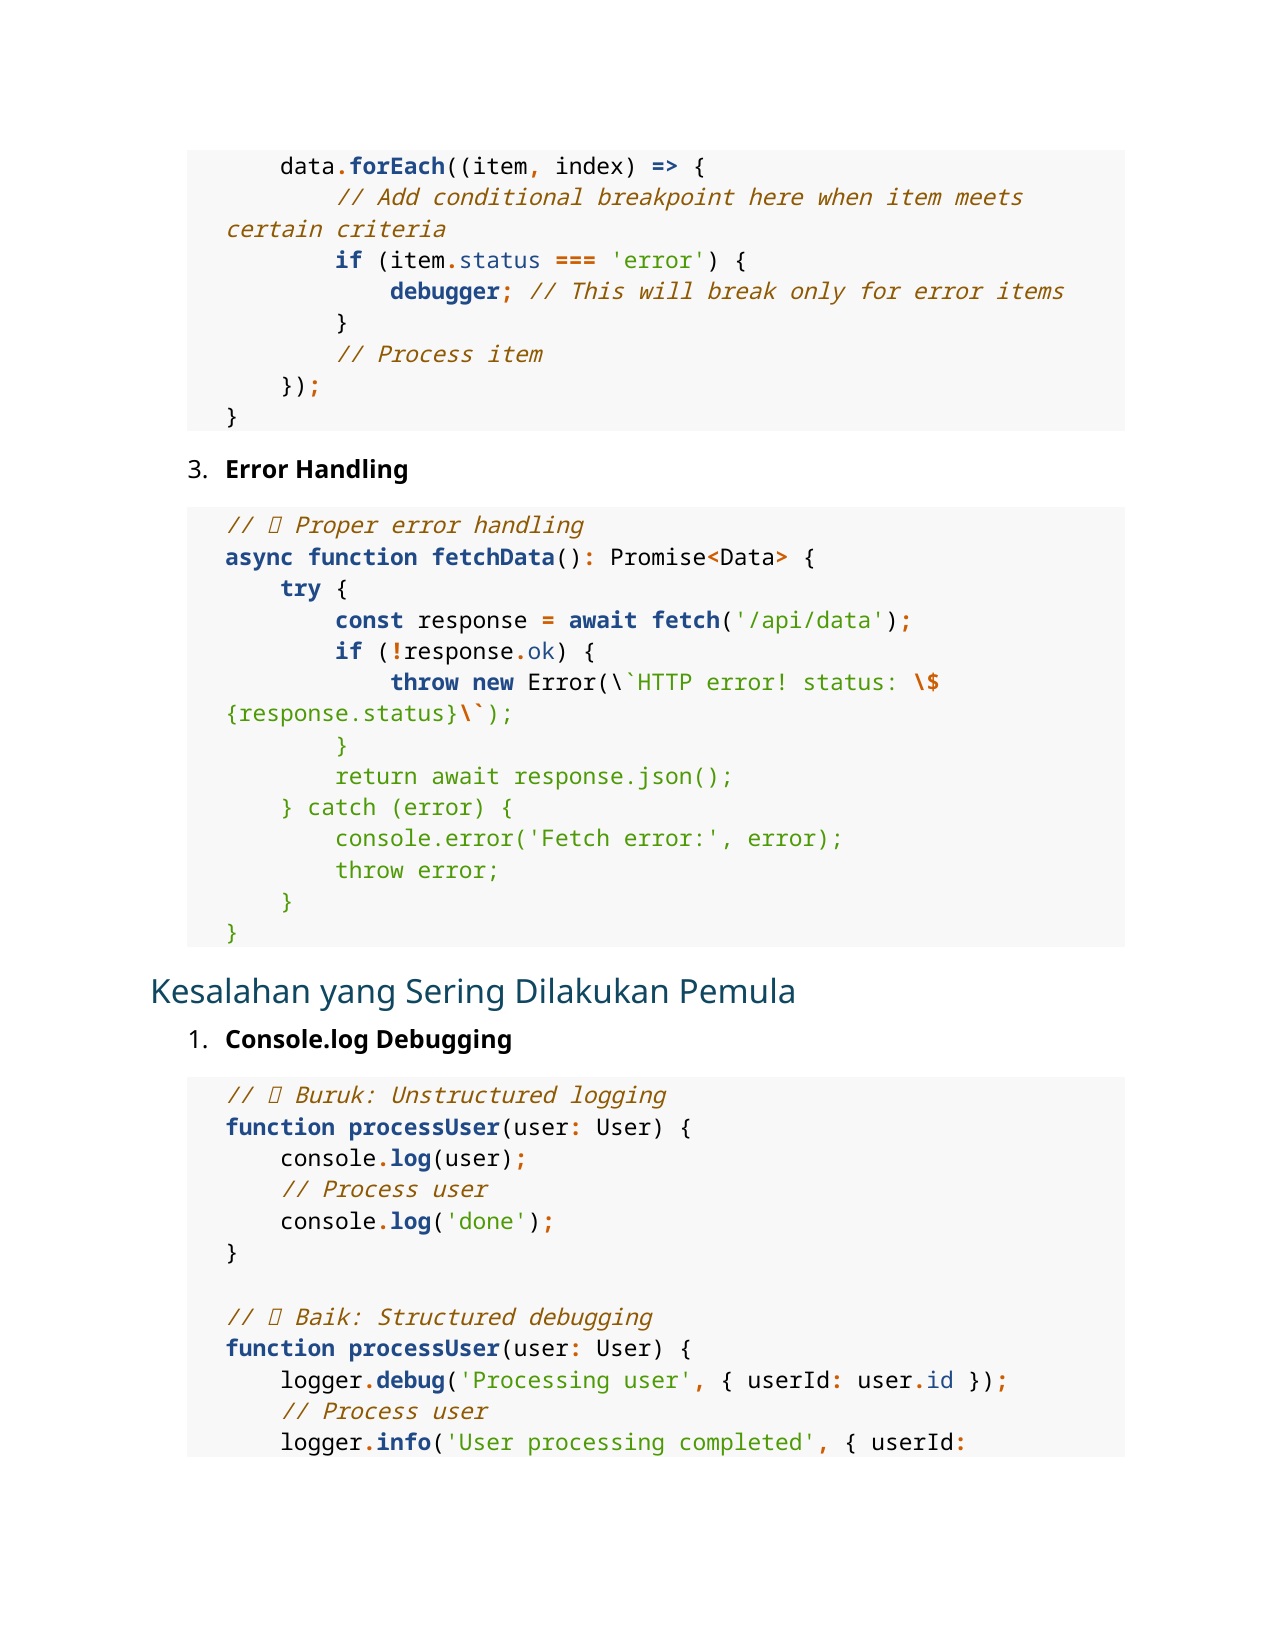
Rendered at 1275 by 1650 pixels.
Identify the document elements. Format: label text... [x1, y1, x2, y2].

list Console.log Debugging [187, 1022, 1125, 1056]
list // ✅ Proper error handling async function fetchData(): Promise<Data> { try { const response = await fetch('/api/data'); if (!response.ok) { throw new Error(\`HTTP error! status: \${response.status}\`); } return await response.json(); } catch (error) { console.error('Fetch error:', error); throw error; } } [187, 507, 1125, 947]
subtitle Kesalahan yang Sering Dilakukan Pemula [150, 968, 1125, 1013]
list Error Handling [187, 452, 1125, 486]
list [187, 150, 1125, 431]
